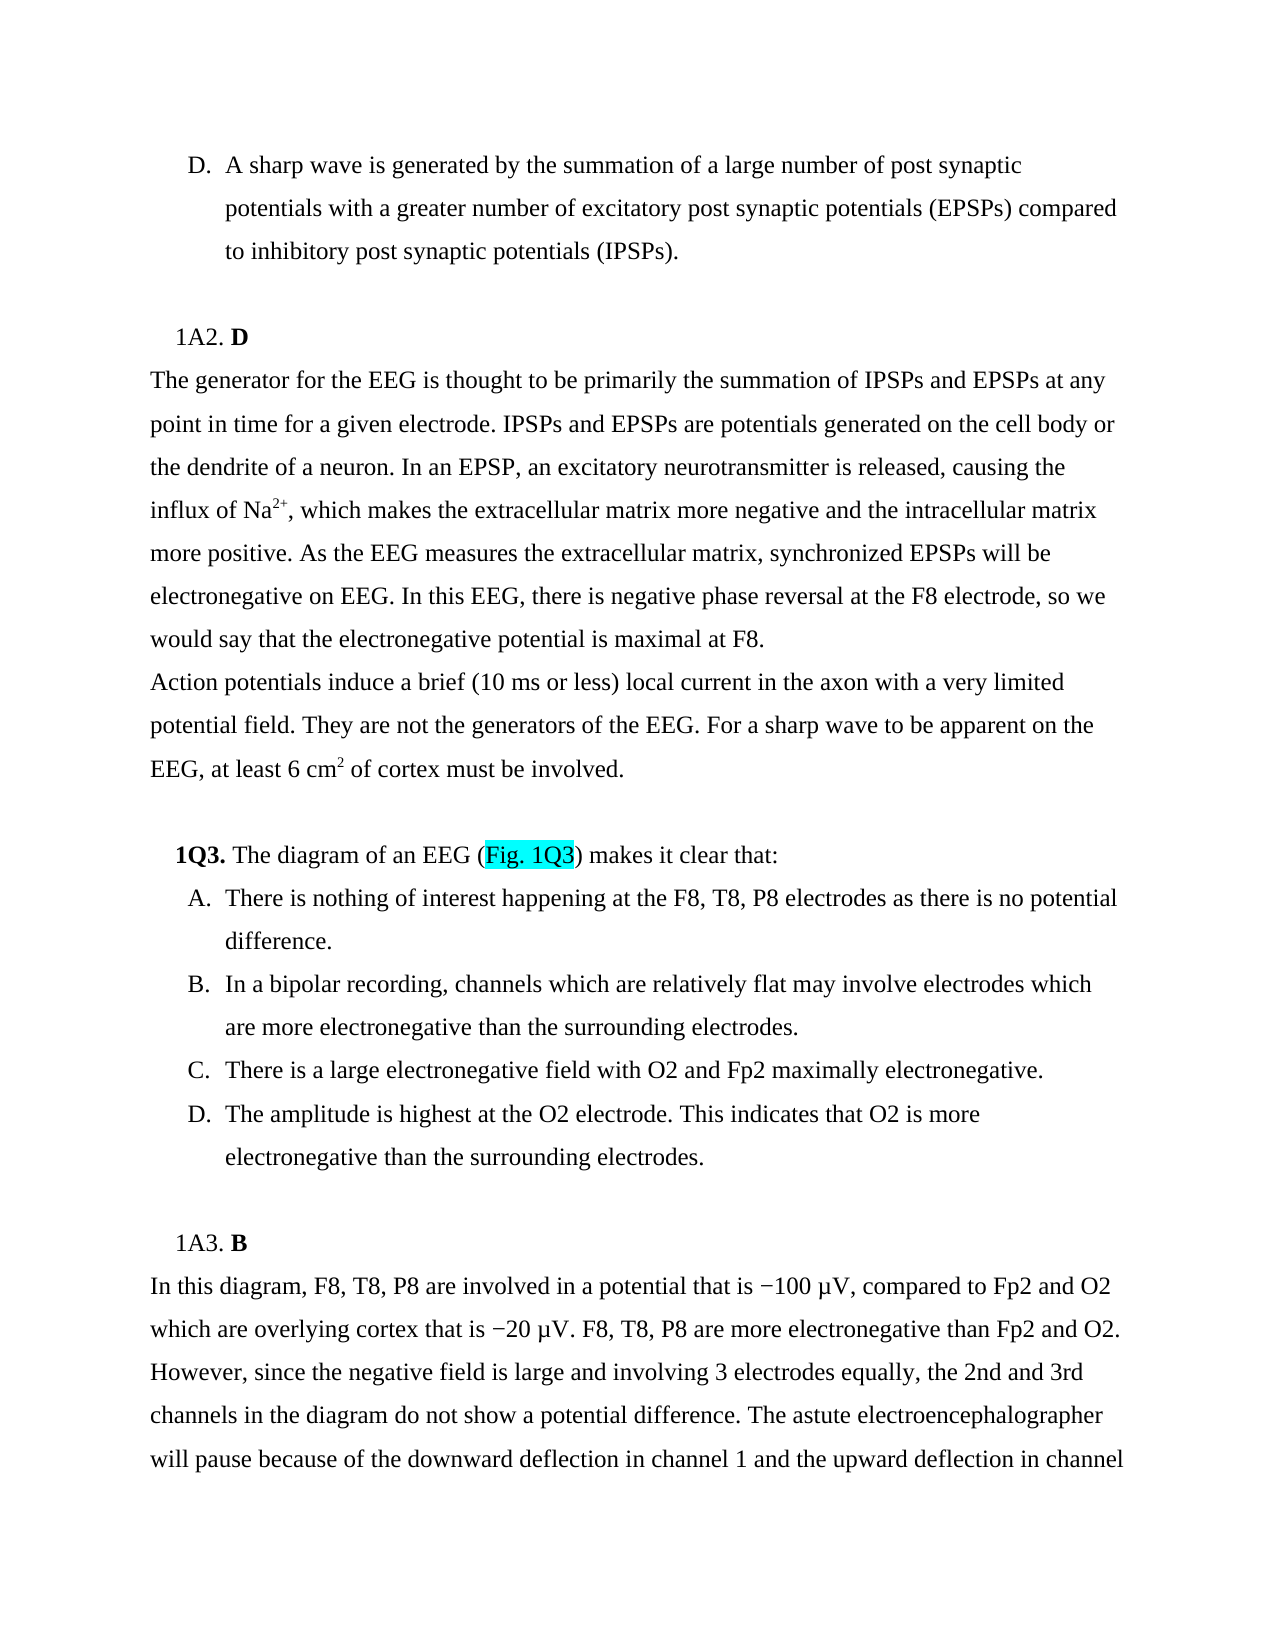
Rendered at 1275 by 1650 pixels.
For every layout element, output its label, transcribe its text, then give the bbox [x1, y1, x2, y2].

list There is a large electronegative field with O2 and Fp2 maximally electronegative. [187, 1056, 1125, 1084]
list There is nothing of interest happening at the F8, T8, P8 electrodes as there is no potential difference. [187, 883, 1125, 955]
list The amplitude is highest at the O2 electrode. This indicates that O2 is more electronegative than the surrounding electrodes. [187, 1099, 1125, 1171]
list In a bipolar recording, channels which are relatively flat may involve electrodes which are more electronegative than the surrounding electrodes. [187, 969, 1125, 1041]
text 1A2. D The generator for the EEG is thought to be primarily the summation of IPSPs and EPSPs at any point in time for a given electrode. IPSPs and EPSPs are potentials generated on the cell body or the dendrite of a neuron. In an EPSP, an excitatory neurotransmitter is released, causing the influx of Na2+, which makes the extracellular matrix more negative and the intracellular matrix more positive. As the EEG measures the extracellular matrix, synchronized EPSPs will be electronegative on EEG. In this EEG, there is negative phase reversal at the F8 electrode, so we would say that the electronegative potential is maximal at F8. Action potentials induce a brief (10 ms or less) local current in the axon with a very limited potential field. They are not the generators of the EEG. For a sharp wave to be apparent on the EEG, at least 6 cm2 of cortex must be involved. [150, 322, 1125, 782]
list A sharp wave is generated by the summation of a large number of post synaptic potentials with a greater number of excitatory post synaptic potentials (EPSPs) compared to inhibitory post synaptic potentials (IPSPs). [187, 150, 1125, 265]
text 1Q3. The diagram of an EEG (Fig. 1Q3) makes it clear that: [150, 840, 485, 869]
text 1Q3. The diagram of an EEG (Fig. 1Q3) makes it clear that: [574, 840, 1125, 869]
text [150, 1228, 1125, 1472]
